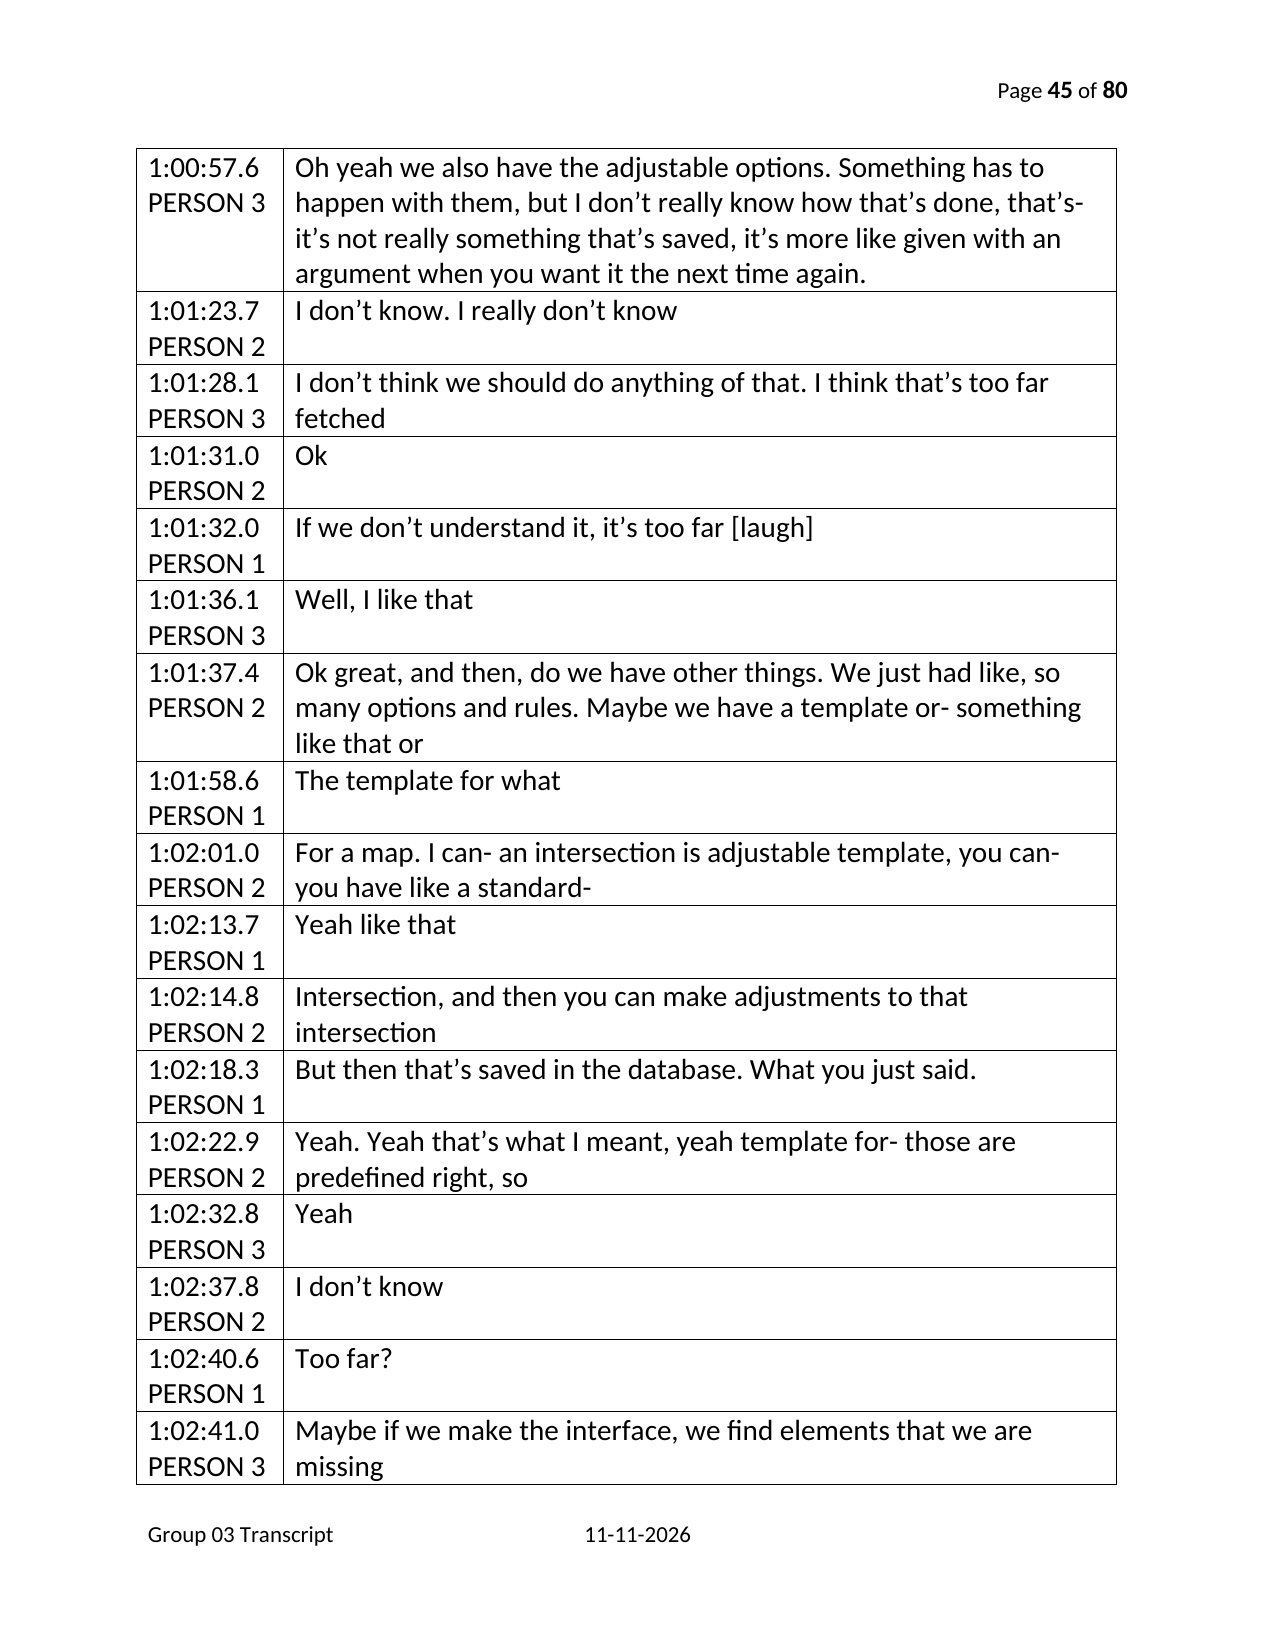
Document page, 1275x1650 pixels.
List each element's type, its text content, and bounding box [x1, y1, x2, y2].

table_cell The template for what [284, 762, 1116, 833]
table_cell Yeah [284, 1195, 1116, 1267]
table_cell For a map. I can- an intersection is adjustable template, you can- you have like a standard- [284, 834, 1116, 905]
table_cell But then that’s saved in the database. What you just said. [284, 1051, 1116, 1122]
table_cell 1:01:31.0 PERSON 2 [137, 437, 283, 508]
table_cell Oh yeah we also have the adjustable options. Something has to happen with them, but I don’t really know how that’s done, that’s- it’s not really something that’s saved, it’s more like given with an argument when you want it the next time again. [284, 149, 1116, 291]
table_cell 1:01:36.1 PERSON 3 [137, 581, 283, 653]
table_cell 1:01:32.0 PERSON 1 [137, 509, 283, 580]
table_cell Ok great, and then, do we have other things. We just had like, so many options and rules. Maybe we have a template or- something like that or [284, 654, 1116, 761]
table_cell 1:02:18.3 PERSON 1 [137, 1051, 283, 1122]
table_cell I don’t know. I really don’t know [284, 292, 1116, 363]
table_cell 1:01:37.4 PERSON 2 [137, 654, 283, 761]
table_cell If we don’t understand it, it’s too far [laugh] [284, 509, 1116, 580]
table_cell 1:02:37.8 PERSON 2 [137, 1268, 283, 1339]
table_cell 1:02:14.8 PERSON 2 [137, 979, 283, 1050]
table_cell Maybe if we make the interface, we find elements that we are missing [284, 1412, 1116, 1483]
table_cell 1:02:22.9 PERSON 2 [137, 1123, 283, 1194]
table_cell Intersection, and then you can make adjustments to that intersection [284, 979, 1116, 1050]
table_cell 1:02:40.6 PERSON 1 [137, 1340, 283, 1411]
table_cell Too far? [284, 1340, 1116, 1411]
table_cell 1:02:41.0 PERSON 3 [137, 1412, 283, 1483]
table_cell 1:01:58.6 PERSON 1 [137, 762, 283, 833]
table_cell 1:00:57.6 PERSON 3 [137, 149, 283, 291]
table_cell Yeah. Yeah that’s what I meant, yeah template for- those are predefined right, so [284, 1123, 1116, 1194]
table_cell 1:01:28.1 PERSON 3 [137, 365, 283, 436]
table_cell I don’t think we should do anything of that. I think that’s too far fetched [284, 365, 1116, 436]
table_cell 1:02:13.7 PERSON 1 [137, 906, 283, 977]
table_cell 1:02:32.8 PERSON 3 [137, 1195, 283, 1267]
table_cell 1:01:23.7 PERSON 2 [137, 292, 283, 363]
table_cell 1:02:01.0 PERSON 2 [137, 834, 283, 905]
table_cell Ok [284, 437, 1116, 508]
table_cell Yeah like that [284, 906, 1116, 977]
table_cell Well, I like that [284, 581, 1116, 653]
table_cell I don’t know [284, 1268, 1116, 1339]
